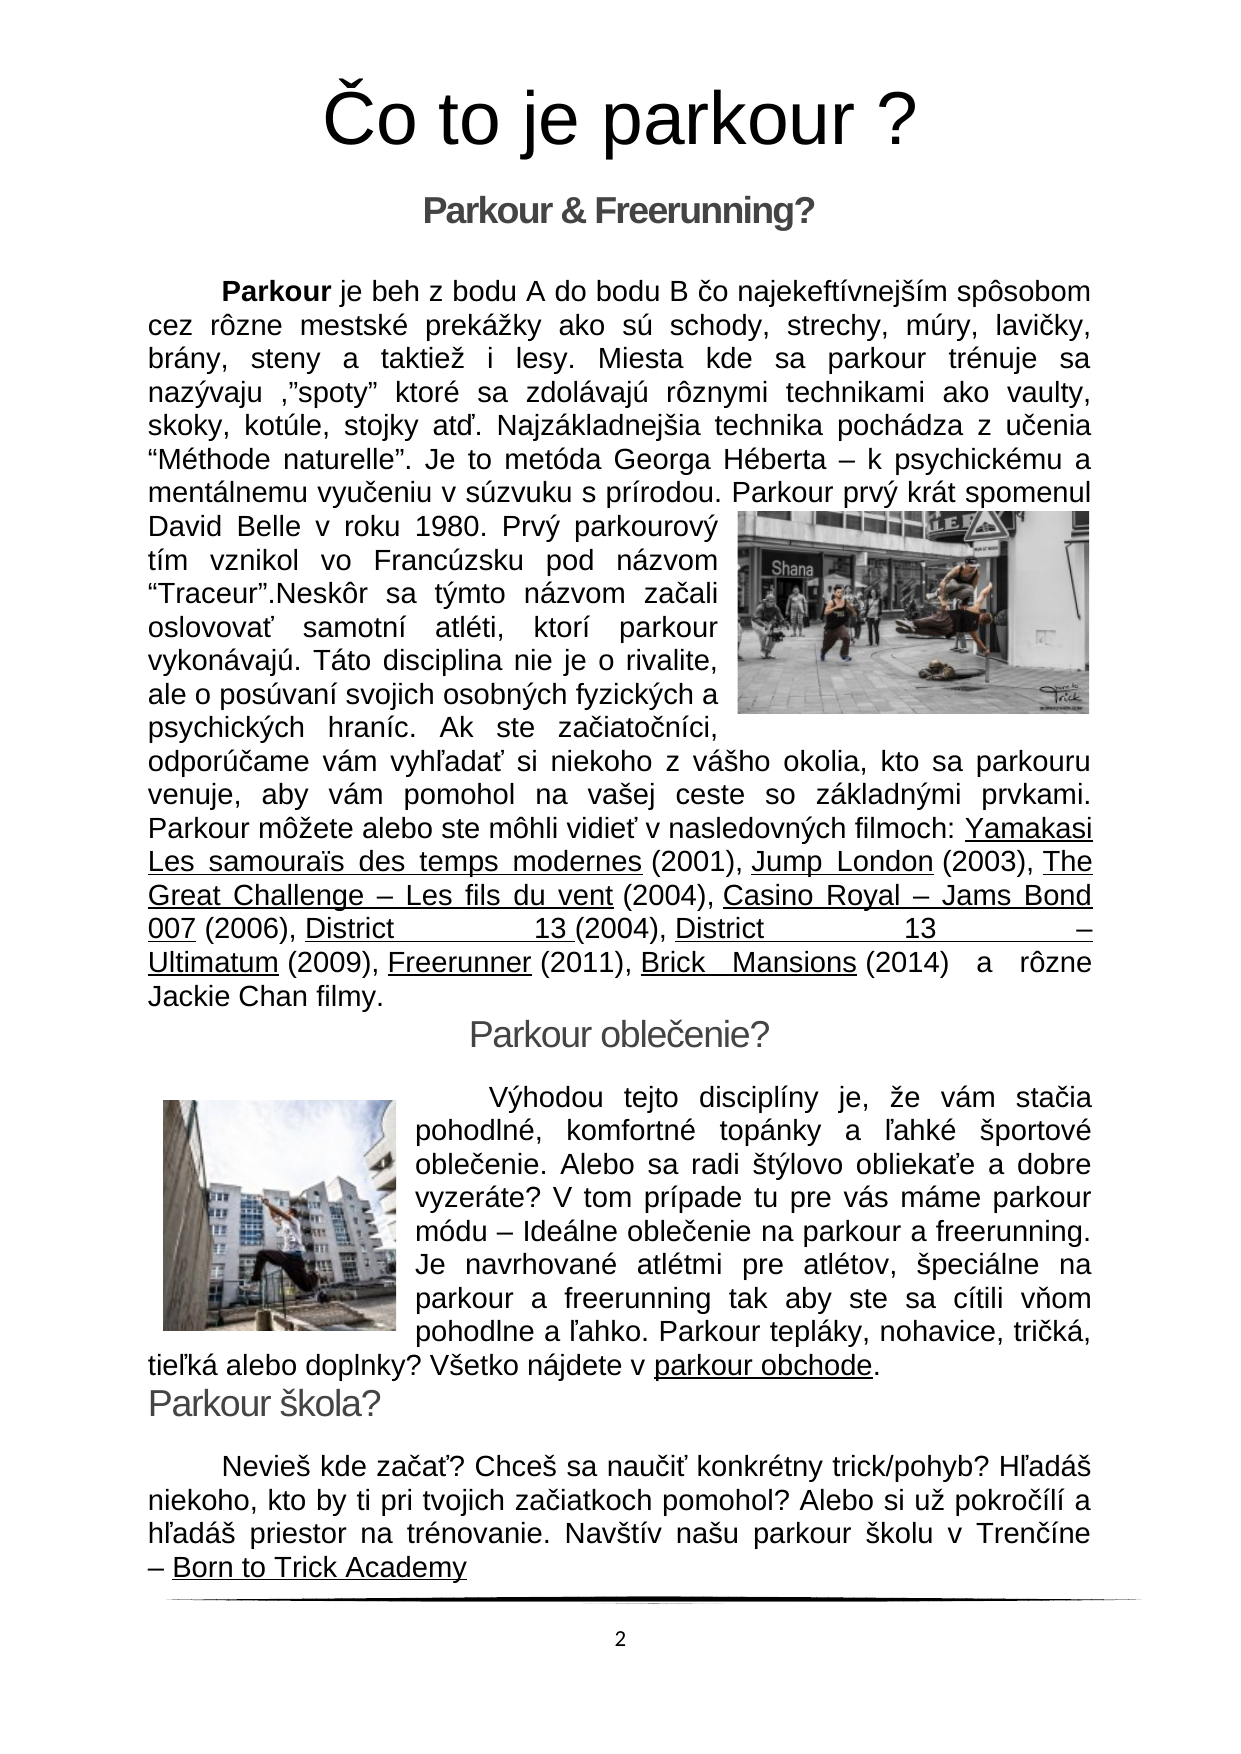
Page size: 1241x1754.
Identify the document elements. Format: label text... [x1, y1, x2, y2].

picture [166, 1596, 1142, 1604]
text Nevieš kde začať? Chceš sa naučiť konkrétny trick/pohyb? Hľadáš niekoho, kto by ti pri tvojich začiatkoch pomohol? Alebo si už pokročílí a hľadáš priestor na trénovanie. Navštív našu parkour školu v Trenčíne – Born to Trick Academy [148, 1449, 1093, 1583]
subtitle Parkour & Freerunning? [148, 188, 1093, 231]
subtitle Parkour škola? [148, 1382, 1093, 1425]
text Výhodou tejto disciplíny je, že vám stačia pohodlné, komfortné topánky a ľahké športové oblečenie. Alebo sa radi štýlovo obliekaťe a dobre vyzeráte? V tom prípade tu pre vás máme parkour módu – Ideálne oblečenie na parkour a freerunning. Je navrhované atlétmi pre atlétov, špeciálne na parkour a freerunning tak aby ste sa cítili vňom pohodlne a ľahko. Parkour tepláky, nohavice, tričká, tieľká alebo doplnky? Všetko nájdete v parkour obchode. [148, 1080, 1093, 1382]
subtitle Parkour oblečenie? [148, 1012, 1093, 1055]
text Parkour je beh z bodu A do bodu B čo najekeftívnejším spôsobom cez rôzne mestské prekážky ako sú schody, strechy, múry, lavičky, brány, steny a taktiež i lesy. Miesta kde sa parkour trénuje sa nazývaju ,”spoty” ktoré sa zdolávajú rôznymi technikami ako vaulty, skoky, kotúle, stojky atď. Najzákladnejšia technika pochádza z učenia “Méthode naturelle”. Je to metóda Georga Héberta – k psychickému a mentálnemu vyučeniu v súzvuku s prírodou. Parkour prvý krát spomenul David Belle v roku 1980. Prvý parkourový tím vznikol vo Francúzsku pod názvom “Traceur”.Neskôr sa týmto názvom začali oslovovať samotní atléti, ktorí parkour vykonávajú. Táto disciplina nie je o rivalite, ale o posúvaní svojich osobných fyzických a psychických hraníc. Ak ste začiatočníci, odporúčame vám vyhľadať si niekoho z vášho okolia, kto sa parkouru venuje, aby vám pomohol na vašej ceste so základnými prvkami. Parkour môžete alebo ste môhli vidieť v nasledovných filmoch: Yamakasi Les samouraïs des temps modernes (2001), Jump London (2003), The Great Challenge – Les fils du vent (2004), Casino Royal – Jams Bond 007 (2006), District 13 (2004), District 13 – Ultimatum (2009), Freerunner (2011), Brick Mansions (2014) a rôzne Jackie Chan filmy. [148, 274, 1093, 1012]
picture [163, 1100, 397, 1331]
picture [737, 511, 1090, 714]
